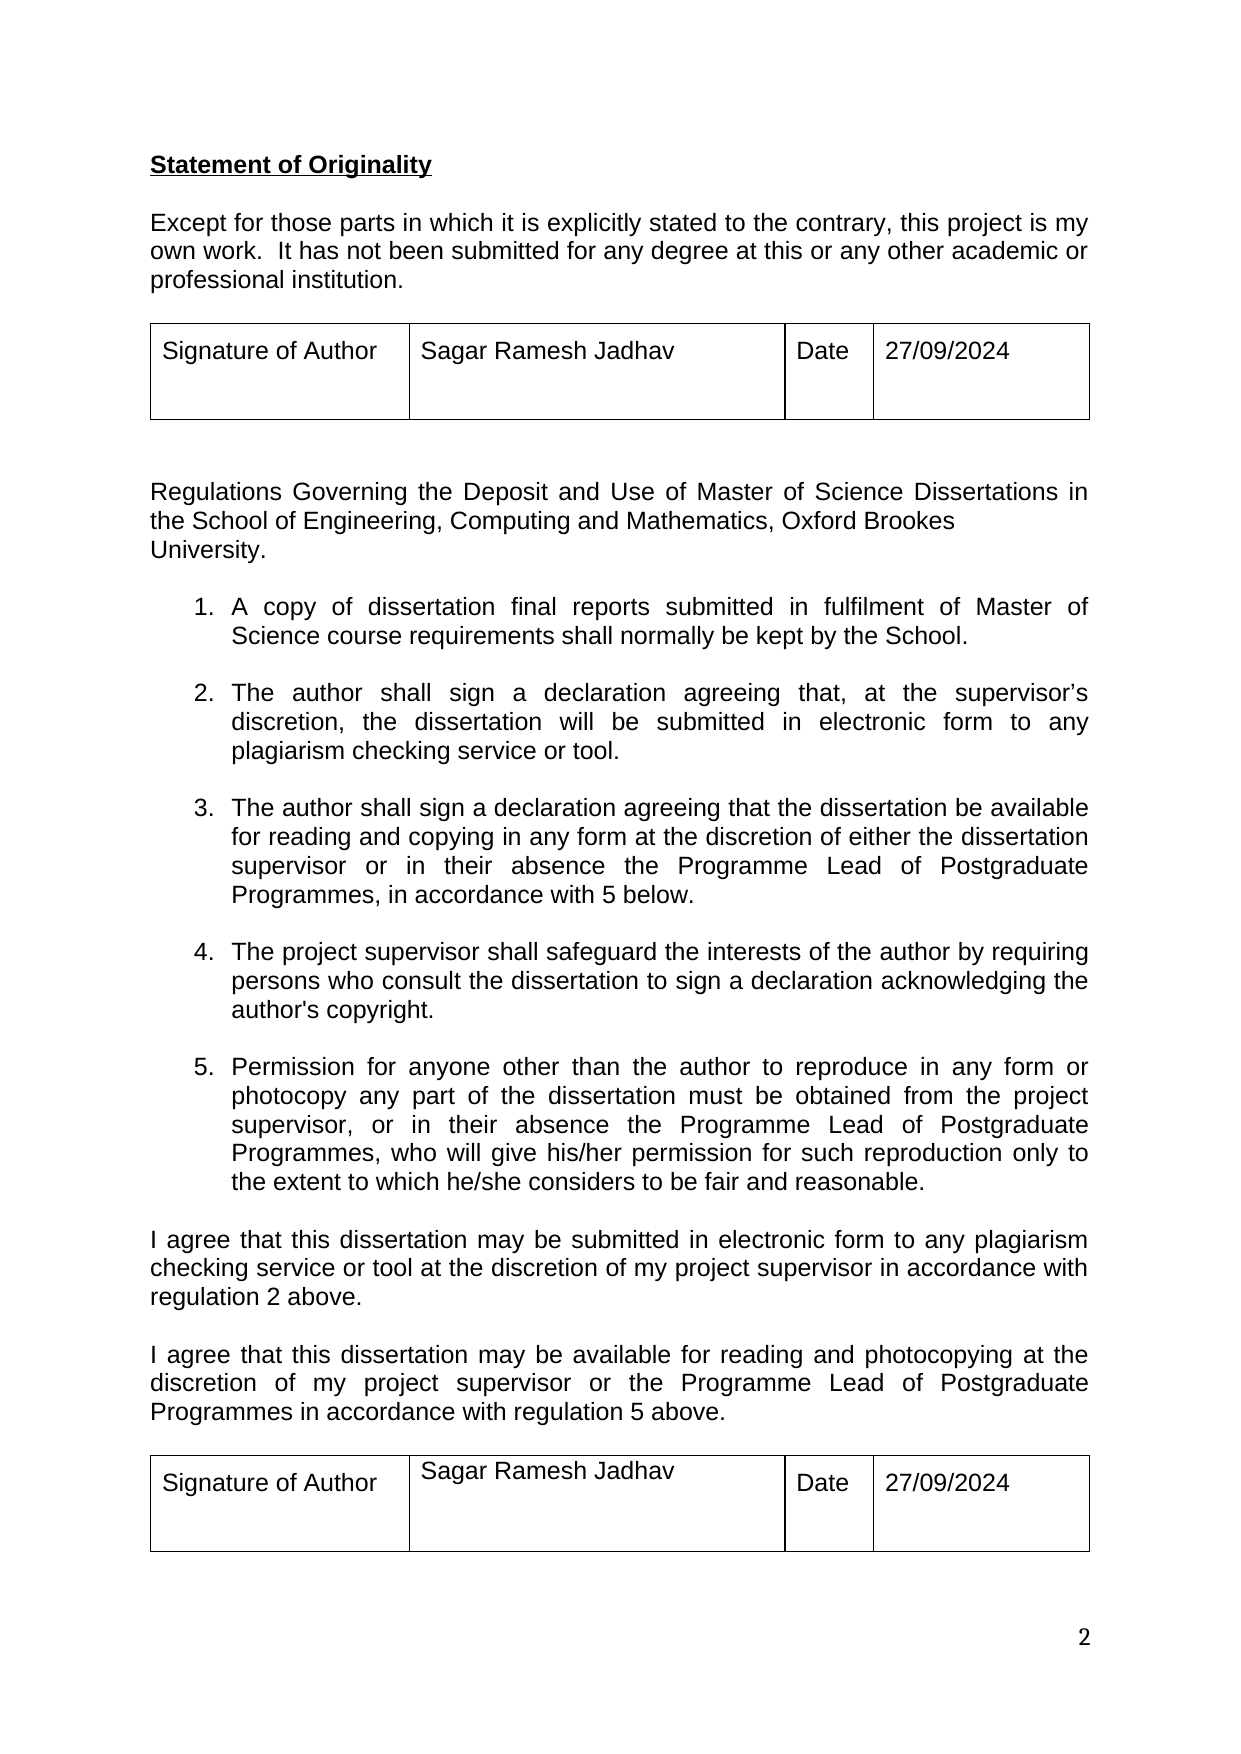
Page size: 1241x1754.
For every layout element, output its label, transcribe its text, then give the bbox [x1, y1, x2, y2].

table_header 27/09/2024 [874, 1456, 1089, 1551]
text I agree that this dissertation may be submitted in electronic form to any plagiarism checking service or tool at the discretion of my project supervisor in accordance with regulation 2 above. [150, 1224, 1090, 1311]
list The author shall sign a declaration agreeing that, at the supervisor’s discretion, the dissertation will be submitted in electronic form to any plagiarism checking service or tool. [194, 678, 1090, 764]
list The project supervisor shall safeguard the interests of the author by requiring persons who consult the dissertation to sign a declaration acknowledging the author's copyright. [194, 937, 1090, 1023]
table_header Signature of Author [151, 324, 409, 418]
table_header 27/09/2024 [874, 324, 1089, 418]
list The author shall sign a declaration agreeing that the dissertation be available for reading and copying in any form at the discretion of either the dissertation supervisor or in their absence the Programme Lead of Postgraduate Programmes, in accordance with 5 below. [194, 793, 1090, 908]
list A copy of dissertation final reports submitted in fulfilment of Master of Science course requirements shall normally be kept by the School. [194, 592, 1090, 649]
text Regulations Governing the Deposit and Use of Master of Science Dissertations in the School of Engineering, Computing and Mathematics, Oxford Brookes [150, 477, 1090, 534]
table_header Sagar Ramesh Jadhav [410, 1456, 784, 1551]
table_header Date [786, 324, 873, 418]
table_header Signature of Author [151, 1456, 409, 1551]
table_header Sagar Ramesh Jadhav [410, 324, 784, 418]
table_header Date [786, 1456, 873, 1551]
list Permission for anyone other than the author to reproduce in any form or photocopy any part of the dissertation must be obtained from the project supervisor, or in their absence the Programme Lead of Postgraduate Programmes, who will give his/her permission for such reproduction only to the extent to which he/she considers to be fair and reasonable. [194, 1052, 1090, 1196]
text I agree that this dissertation may be available for reading and photocopying at the discretion of my project supervisor or the Programme Lead of Postgraduate Programmes in accordance with regulation 5 above. [150, 1339, 1090, 1426]
text University. [150, 534, 1090, 563]
text Statement of Originality [150, 150, 1090, 179]
text Except for those parts in which it is explicitly stated to the contrary, this project is my own work. It has not been submitted for any degree at this or any other academic or professional institution. [150, 207, 1090, 294]
